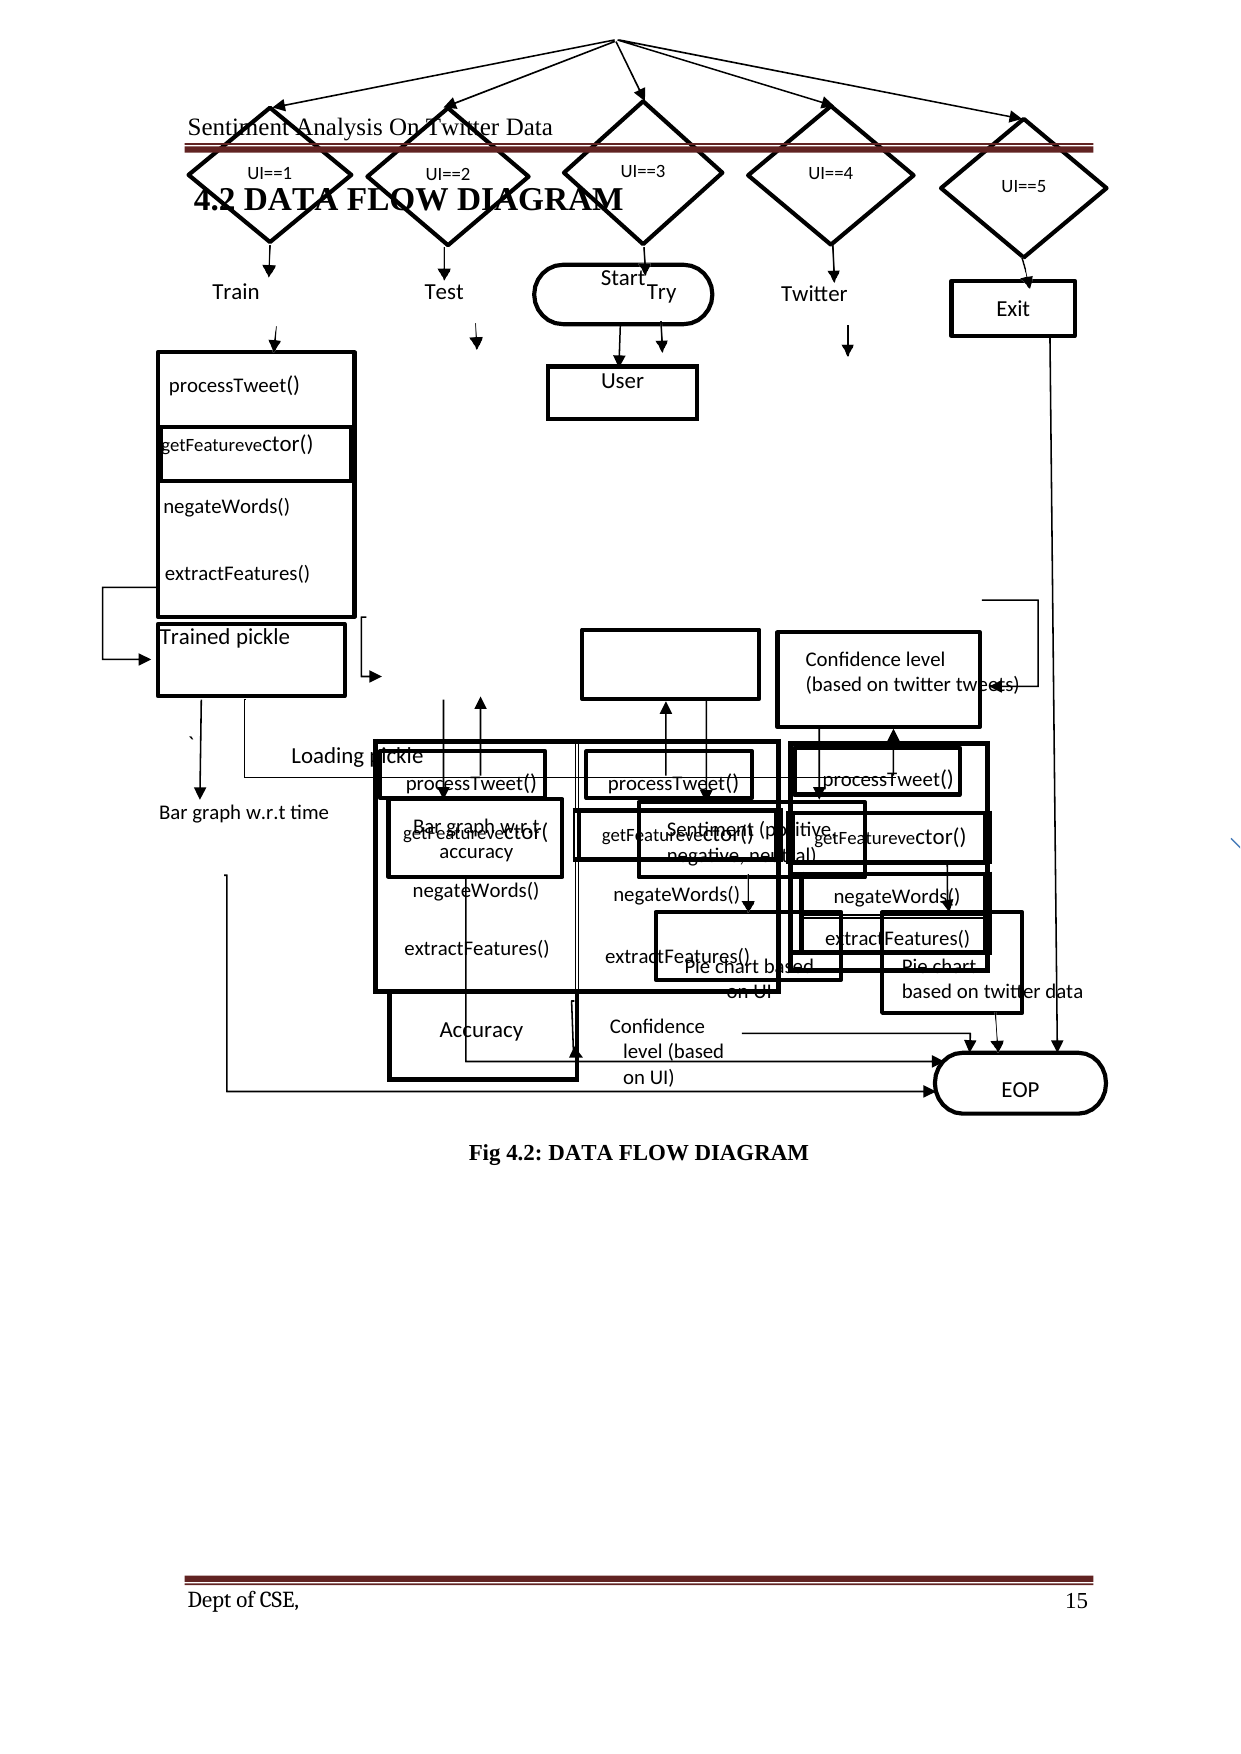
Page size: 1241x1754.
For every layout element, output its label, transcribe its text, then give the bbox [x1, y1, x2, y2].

picture [990, 1012, 1004, 1053]
picture [638, 247, 651, 276]
text Fig 4.2: DATA FLOW DIAGRAM [191, 1139, 1086, 1166]
picture [437, 247, 451, 281]
picture [1020, 257, 1033, 289]
picture [741, 874, 755, 913]
picture [655, 321, 668, 353]
picture [268, 326, 281, 353]
picture [827, 245, 840, 283]
subtitle DATA FLOW DIAGRAM [194, 179, 1163, 218]
picture [469, 323, 483, 350]
picture [262, 245, 276, 278]
picture [841, 325, 854, 357]
